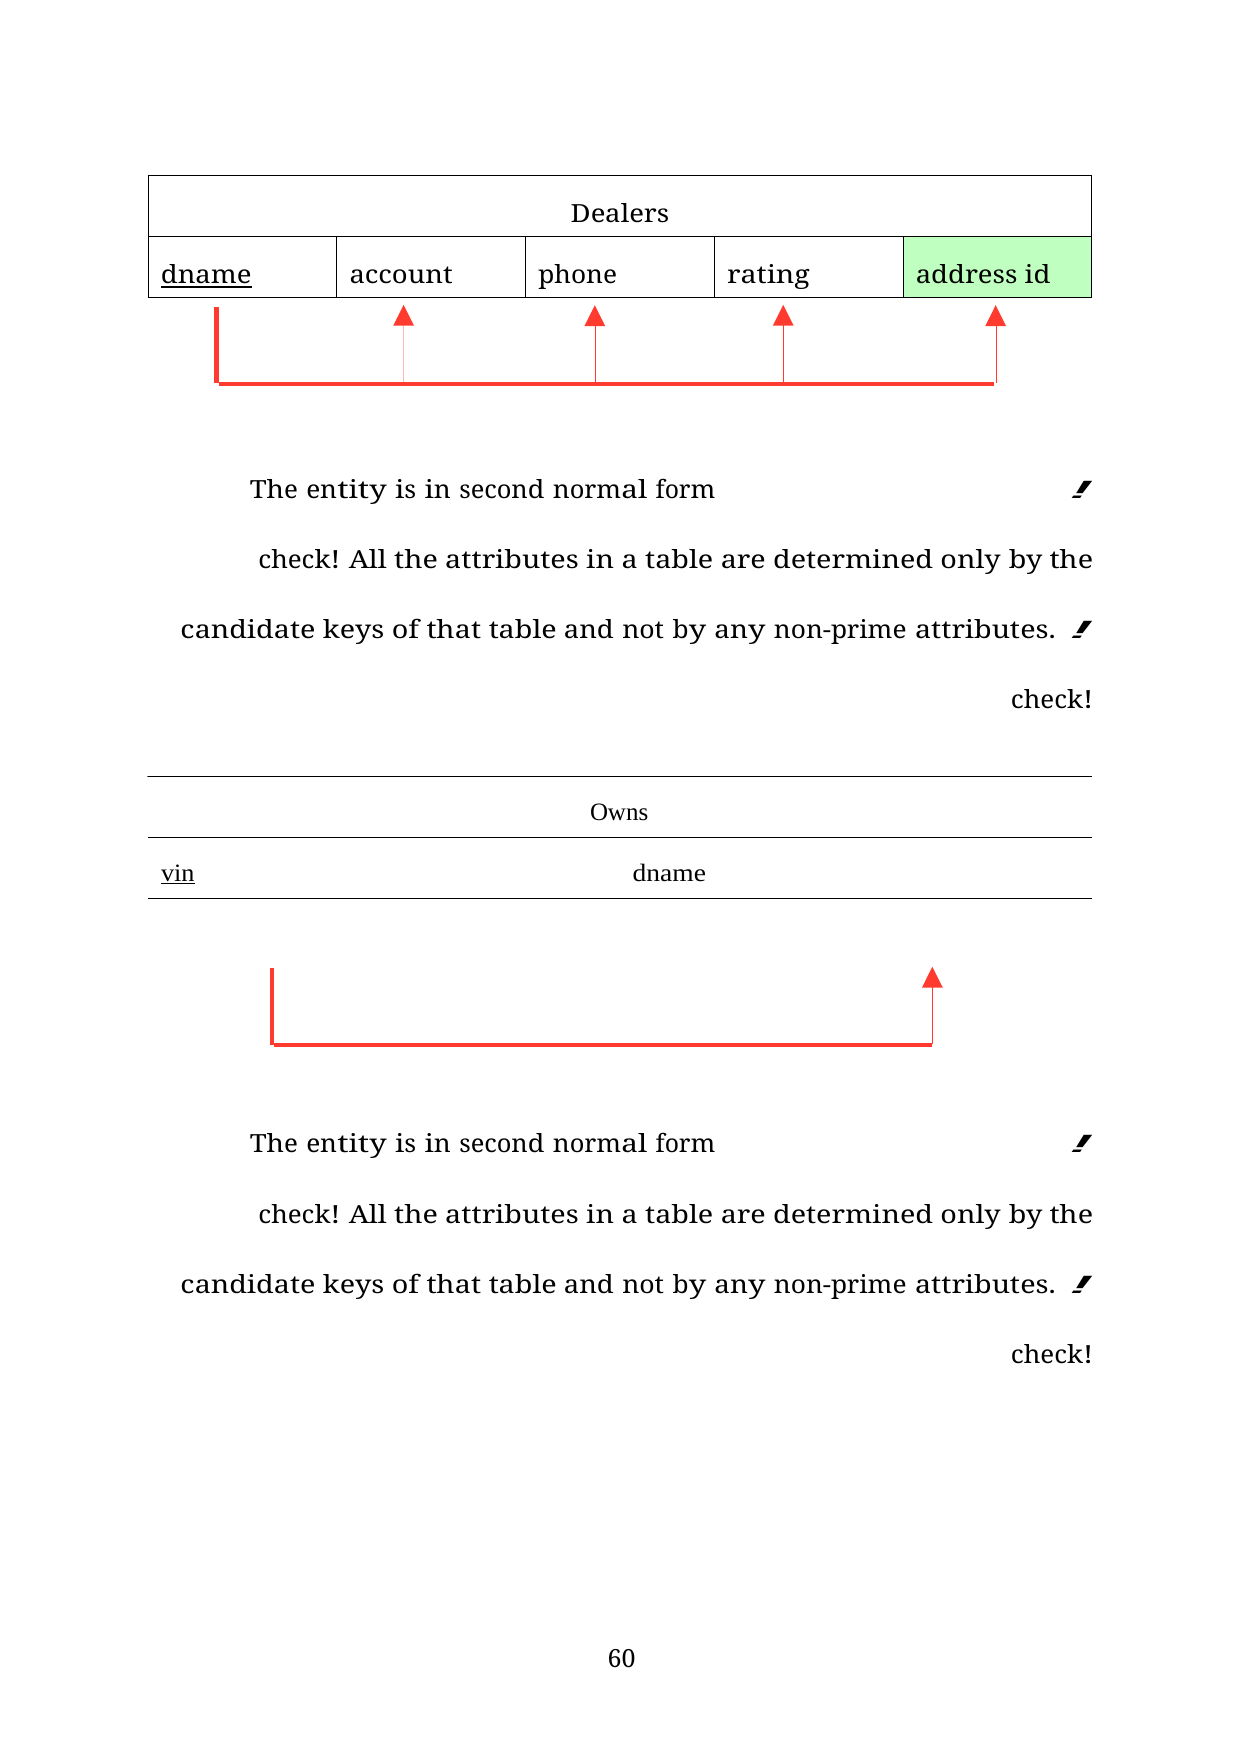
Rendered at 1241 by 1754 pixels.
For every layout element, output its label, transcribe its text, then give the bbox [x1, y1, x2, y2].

table_cell rating [715, 237, 903, 297]
text The entity is in second normal form !check! All the attributes in a table are determined only by the candidate keys of that table and not by any non-prime attributes. !check! [147, 1126, 1093, 1371]
table_cell phone [526, 237, 714, 297]
table_cell address id [904, 237, 1091, 297]
text The entity is in second normal form !check! All the attributes in a table are determined only by the candidate keys of that table and not by any non-prime attributes. !check! [147, 471, 1093, 716]
table_cell account [337, 237, 525, 297]
table_cell dname [149, 237, 336, 297]
table_header Dealers [149, 176, 1091, 236]
